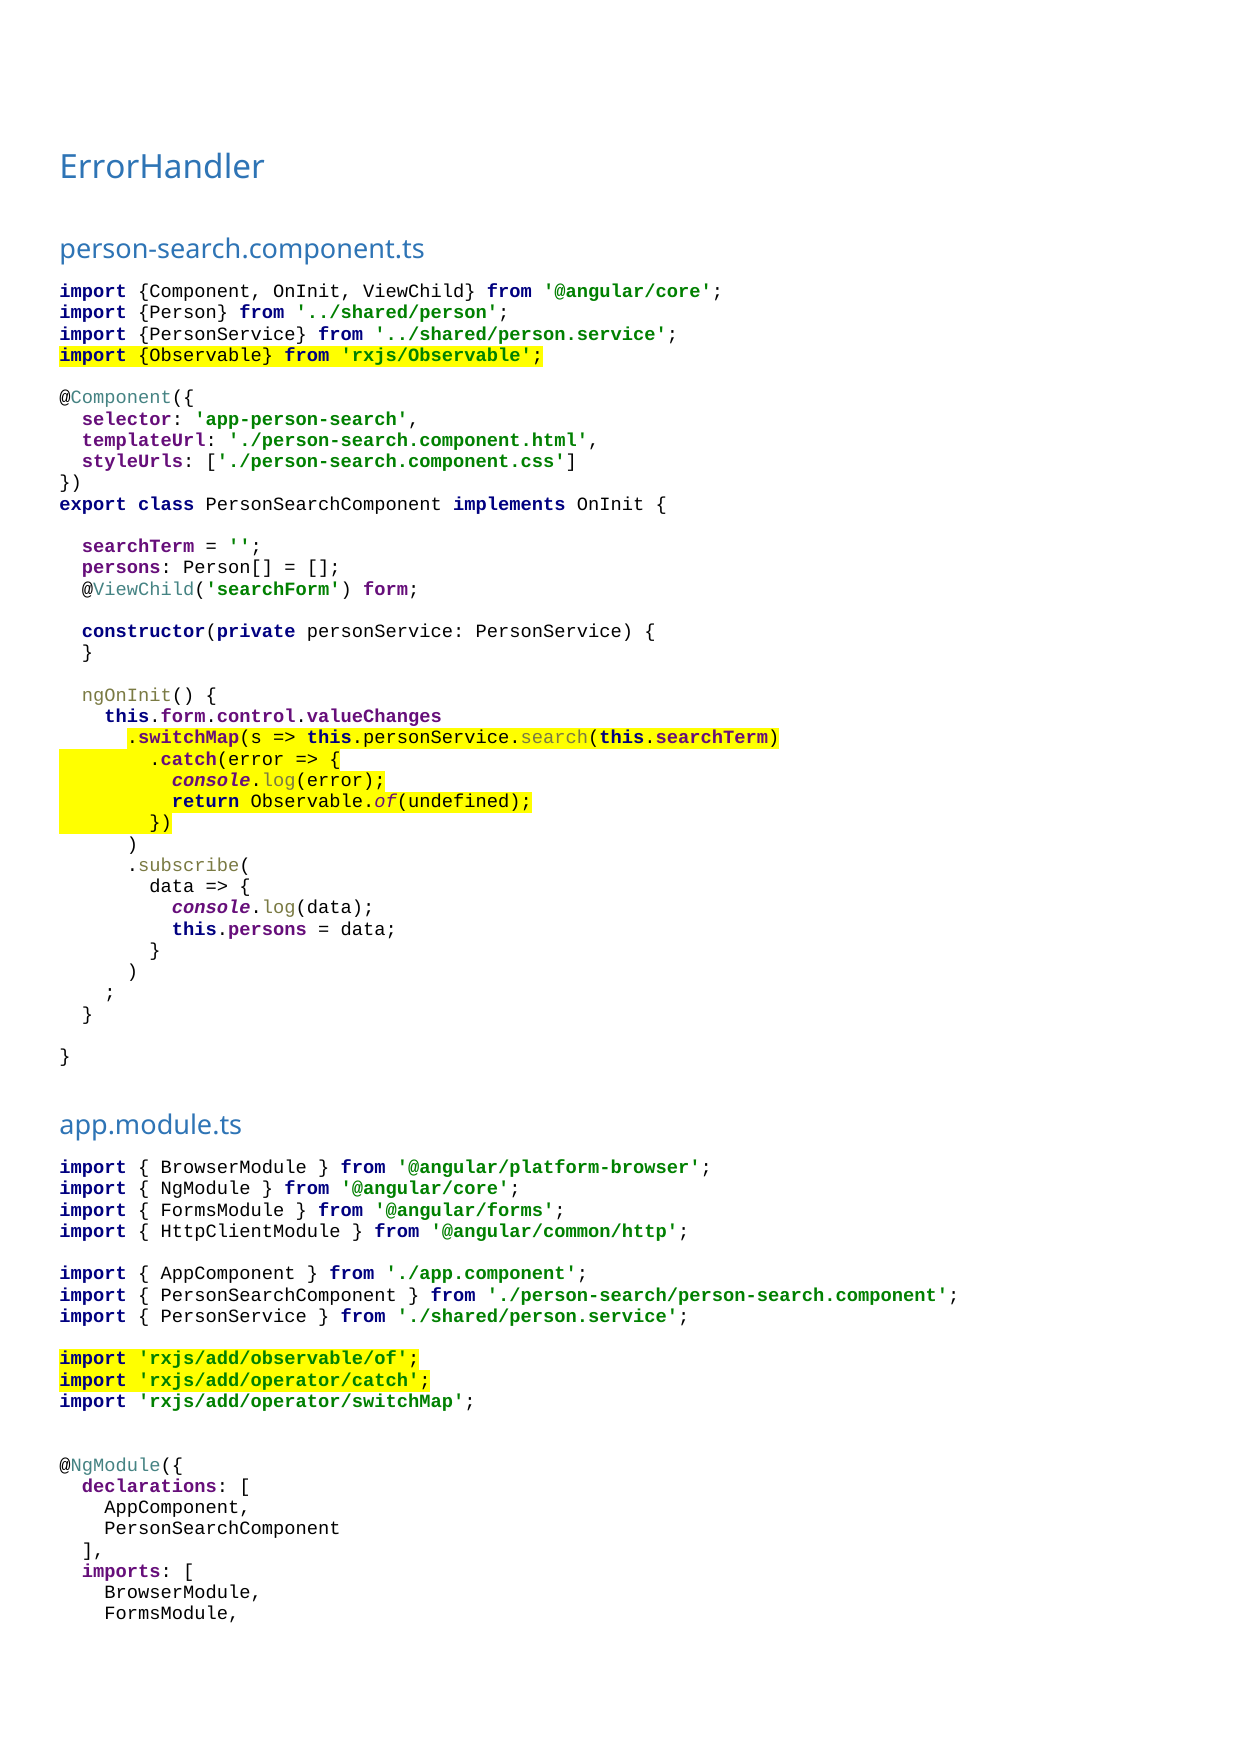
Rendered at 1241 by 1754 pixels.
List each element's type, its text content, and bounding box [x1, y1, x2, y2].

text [59, 1158, 1181, 1625]
text import {Component, OnInit, ViewChild} from '@angular/core'; import {Person} from '../shared/person'; import {PersonService} from '../shared/person.service'; import {Observable} from 'rxjs/Observable'; @Component({ selector: 'app-person-search', templateUrl: './person-search.component.html', styleUrls: ['./person-search.component.css'] }) export class PersonSearchComponent implements OnInit { searchTerm = ''; persons: Person[] = []; @ViewChild('searchForm') form; constructor(private personService: PersonService) { } ngOnInit() { this.form.control.valueChanges .switchMap(s => this.personService.search(this.searchTerm) .catch(error => { console.log(error); return Observable.of(undefined); }) ) .subscribe( data => { console.log(data); this.persons = data; } ) ; } } [59, 282, 1181, 1068]
subtitle ErrorHandler [59, 143, 1181, 188]
subtitle app.module.ts [59, 1106, 1181, 1142]
subtitle person-search.component.ts [59, 229, 1181, 266]
